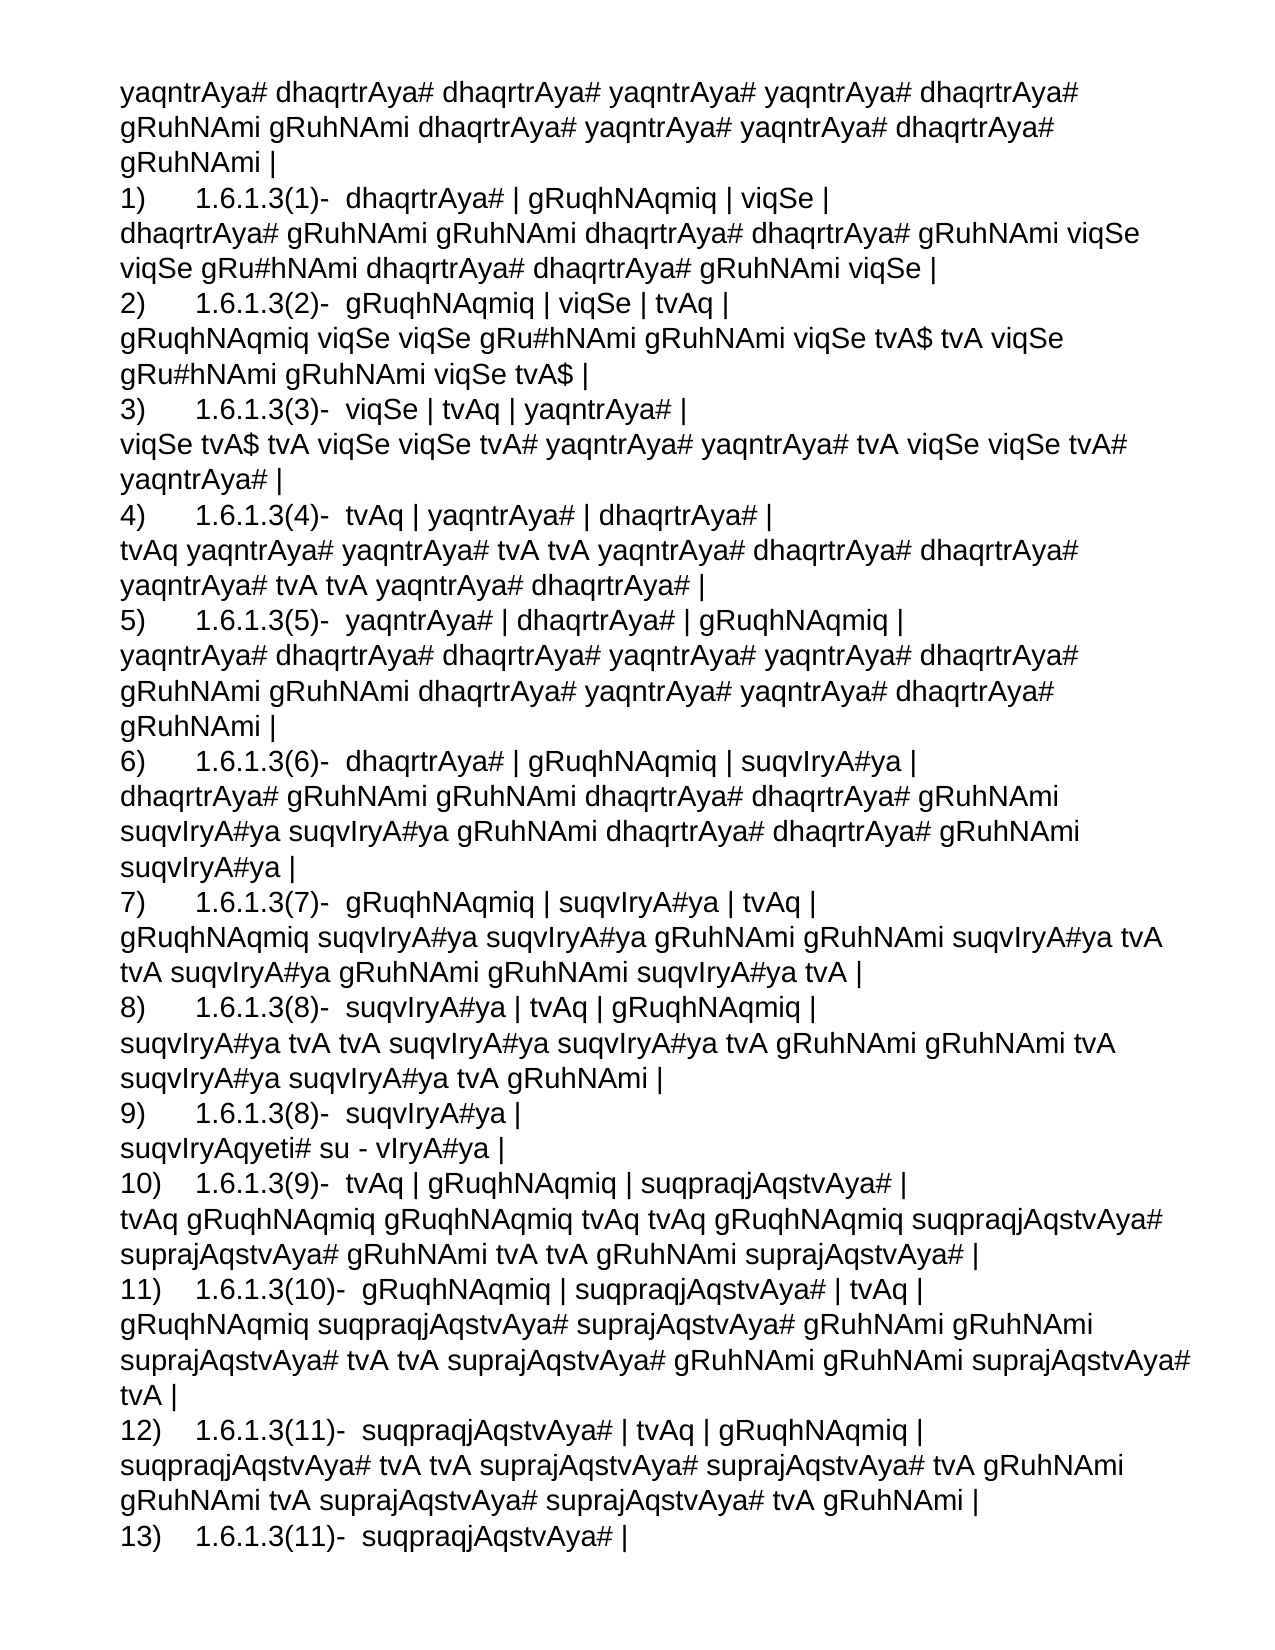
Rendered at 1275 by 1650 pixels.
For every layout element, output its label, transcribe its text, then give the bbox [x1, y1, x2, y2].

text suqvIryAqyeti# su - vIryA#ya | [120, 1131, 1200, 1165]
text viqSe tvA$ tvA viqSe viqSe tvA# yaqntrAya# yaqntrAya# tvA viqSe viqSe tvA# yaqntrAya# | [120, 427, 1200, 496]
text 10) 1.6.1.3(9)- tvAq | gRuqhNAqmiq | suqpraqjAqstvAya# | [120, 1166, 1200, 1200]
text tvAq yaqntrAya# yaqntrAya# tvA tvA yaqntrAya# dhaqrtrAya# dhaqrtrAya# yaqntrAya# tvA tvA yaqntrAya# dhaqrtrAya# | [120, 533, 1200, 601]
text dhaqrtrAya# gRuhNAmi gRuhNAmi dhaqrtrAya# dhaqrtrAya# gRuhNAmi suqvIryA#ya suqvIryA#ya gRuhNAmi dhaqrtrAya# dhaqrtrAya# gRuhNAmi suqvIryA#ya | [120, 779, 1200, 883]
text 6) 1.6.1.3(6)- dhaqrtrAya# | gRuqhNAqmiq | suqvIryA#ya | [120, 744, 1200, 777]
text 11) 1.6.1.3(10)- gRuqhNAqmiq | suqpraqjAqstvAya# | tvAq | [120, 1272, 1200, 1306]
text yaqntrAya# dhaqrtrAya# dhaqrtrAya# yaqntrAya# yaqntrAya# dhaqrtrAya# gRuhNAmi gRuhNAmi dhaqrtrAya# yaqntrAya# yaqntrAya# dhaqrtrAya# gRuhNAmi | [120, 638, 1200, 742]
text 8) 1.6.1.3(8)- suqvIryA#ya | tvAq | gRuqhNAqmiq | [120, 990, 1200, 1024]
text 13) 1.6.1.3(11)- suqpraqjAqstvAya# | [120, 1518, 1200, 1552]
text 2) 1.6.1.3(2)- gRuqhNAqmiq | viqSe | tvAq | [120, 286, 1200, 320]
text gRuqhNAqmiq suqpraqjAqstvAya# suprajAqstvAya# gRuhNAmi gRuhNAmi suprajAqstvAya# tvA tvA suprajAqstvAya# gRuhNAmi gRuhNAmi suprajAqstvAya# tvA | [120, 1307, 1200, 1411]
text 1) 1.6.1.3(1)- dhaqrtrAya# | gRuqhNAqmiq | viqSe | [120, 181, 1200, 214]
text yaqntrAya# dhaqrtrAya# dhaqrtrAya# yaqntrAya# yaqntrAya# dhaqrtrAya# gRuhNAmi gRuhNAmi dhaqrtrAya# yaqntrAya# yaqntrAya# dhaqrtrAya# gRuhNAmi | [120, 75, 1200, 179]
text 5) 1.6.1.3(5)- yaqntrAya# | dhaqrtrAya# | gRuqhNAqmiq | [120, 603, 1200, 637]
text dhaqrtrAya# gRuhNAmi gRuhNAmi dhaqrtrAya# dhaqrtrAya# gRuhNAmi viqSe viqSe gRu#hNAmi dhaqrtrAya# dhaqrtrAya# gRuhNAmi viqSe | [120, 216, 1200, 284]
text tvAq gRuqhNAqmiq gRuqhNAqmiq tvAq tvAq gRuqhNAqmiq suqpraqjAqstvAya# suprajAqstvAya# gRuhNAmi tvA tvA gRuhNAmi suprajAqstvAya# | [120, 1202, 1200, 1270]
text 3) 1.6.1.3(3)- viqSe | tvAq | yaqntrAya# | [120, 392, 1200, 425]
text 7) 1.6.1.3(7)- gRuqhNAqmiq | suqvIryA#ya | tvAq | [120, 885, 1200, 918]
text suqvIryA#ya tvA tvA suqvIryA#ya suqvIryA#ya tvA gRuhNAmi gRuhNAmi tvA suqvIryA#ya suqvIryA#ya tvA gRuhNAmi | [120, 1026, 1200, 1094]
text gRuqhNAqmiq viqSe viqSe gRu#hNAmi gRuhNAmi viqSe tvA$ tvA viqSe gRu#hNAmi gRuhNAmi viqSe tvA$ | [120, 321, 1200, 390]
text gRuqhNAqmiq suqvIryA#ya suqvIryA#ya gRuhNAmi gRuhNAmi suqvIryA#ya tvA tvA suqvIryA#ya gRuhNAmi gRuhNAmi suqvIryA#ya tvA | [120, 920, 1200, 989]
text 12) 1.6.1.3(11)- suqpraqjAqstvAya# | tvAq | gRuqhNAqmiq | [120, 1413, 1200, 1446]
text suqpraqjAqstvAya# tvA tvA suprajAqstvAya# suprajAqstvAya# tvA gRuhNAmi gRuhNAmi tvA suprajAqstvAya# suprajAqstvAya# tvA gRuhNAmi | [120, 1448, 1200, 1517]
text 9) 1.6.1.3(8)- suqvIryA#ya | [120, 1096, 1200, 1129]
text 4) 1.6.1.3(4)- tvAq | yaqntrAya# | dhaqrtrAya# | [120, 497, 1200, 531]
